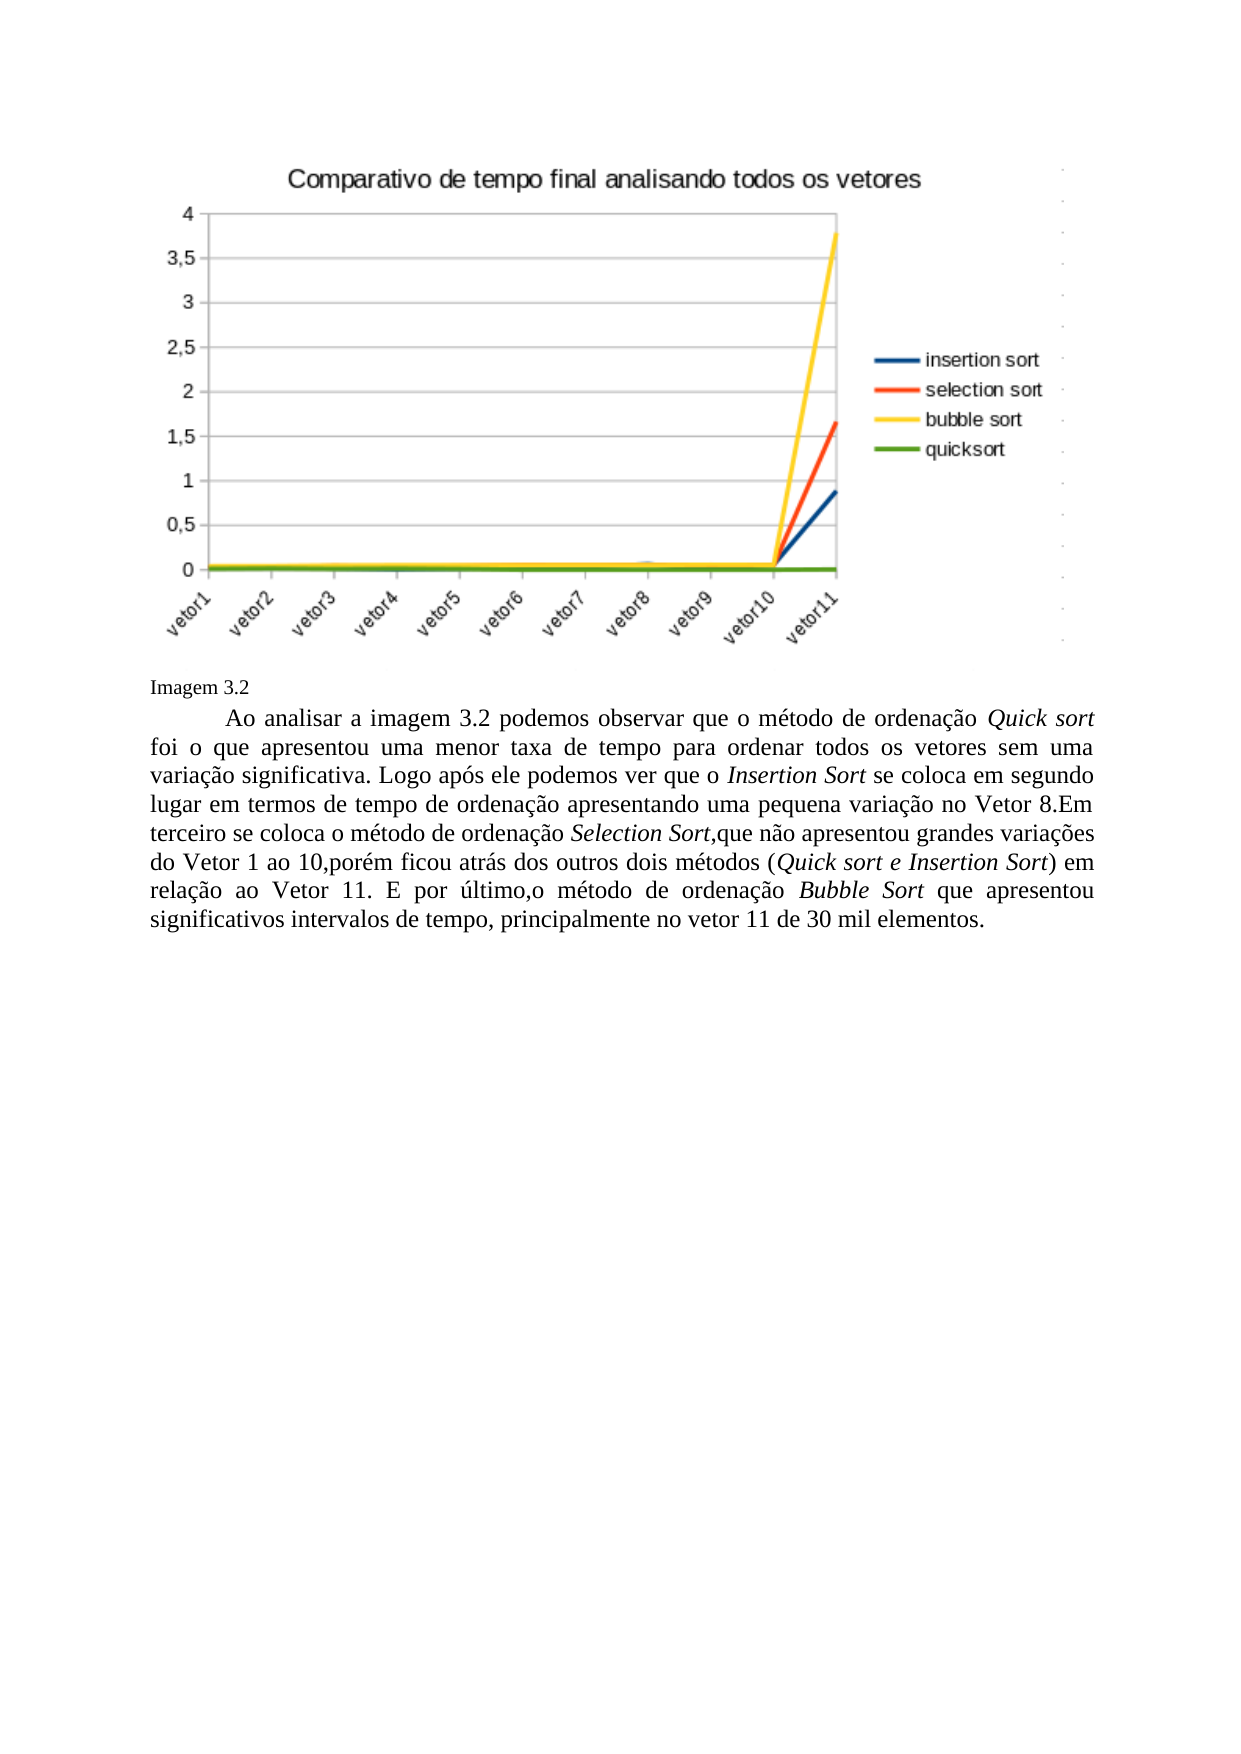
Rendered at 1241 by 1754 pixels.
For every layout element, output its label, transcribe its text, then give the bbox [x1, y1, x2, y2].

text Imagem 3.2 [150, 674, 1094, 699]
picture [150, 150, 1064, 671]
text Ao analisar a imagem 3.2 podemos observar que o método de ordenação Quick sort foi o que apresentou uma menor taxa de tempo para ordenar todos os vetores sem uma variação significativa. Logo após ele podemos ver que o Insertion Sort se coloca em segundo lugar em termos de tempo de ordenação apresentando uma pequena variação no Vetor 8.Em terceiro se coloca o método de ordenação Selection Sort,que não apresentou grandes variações do Vetor 1 ao 10,porém ficou atrás dos outros dois métodos (Quick sort e Insertion Sort) em relação ao Vetor 11. E por último,o método de ordenação Bubble Sort que apresentou significativos intervalos de tempo, principalmente no vetor 11 de 30 mil elementos. [150, 703, 1094, 933]
